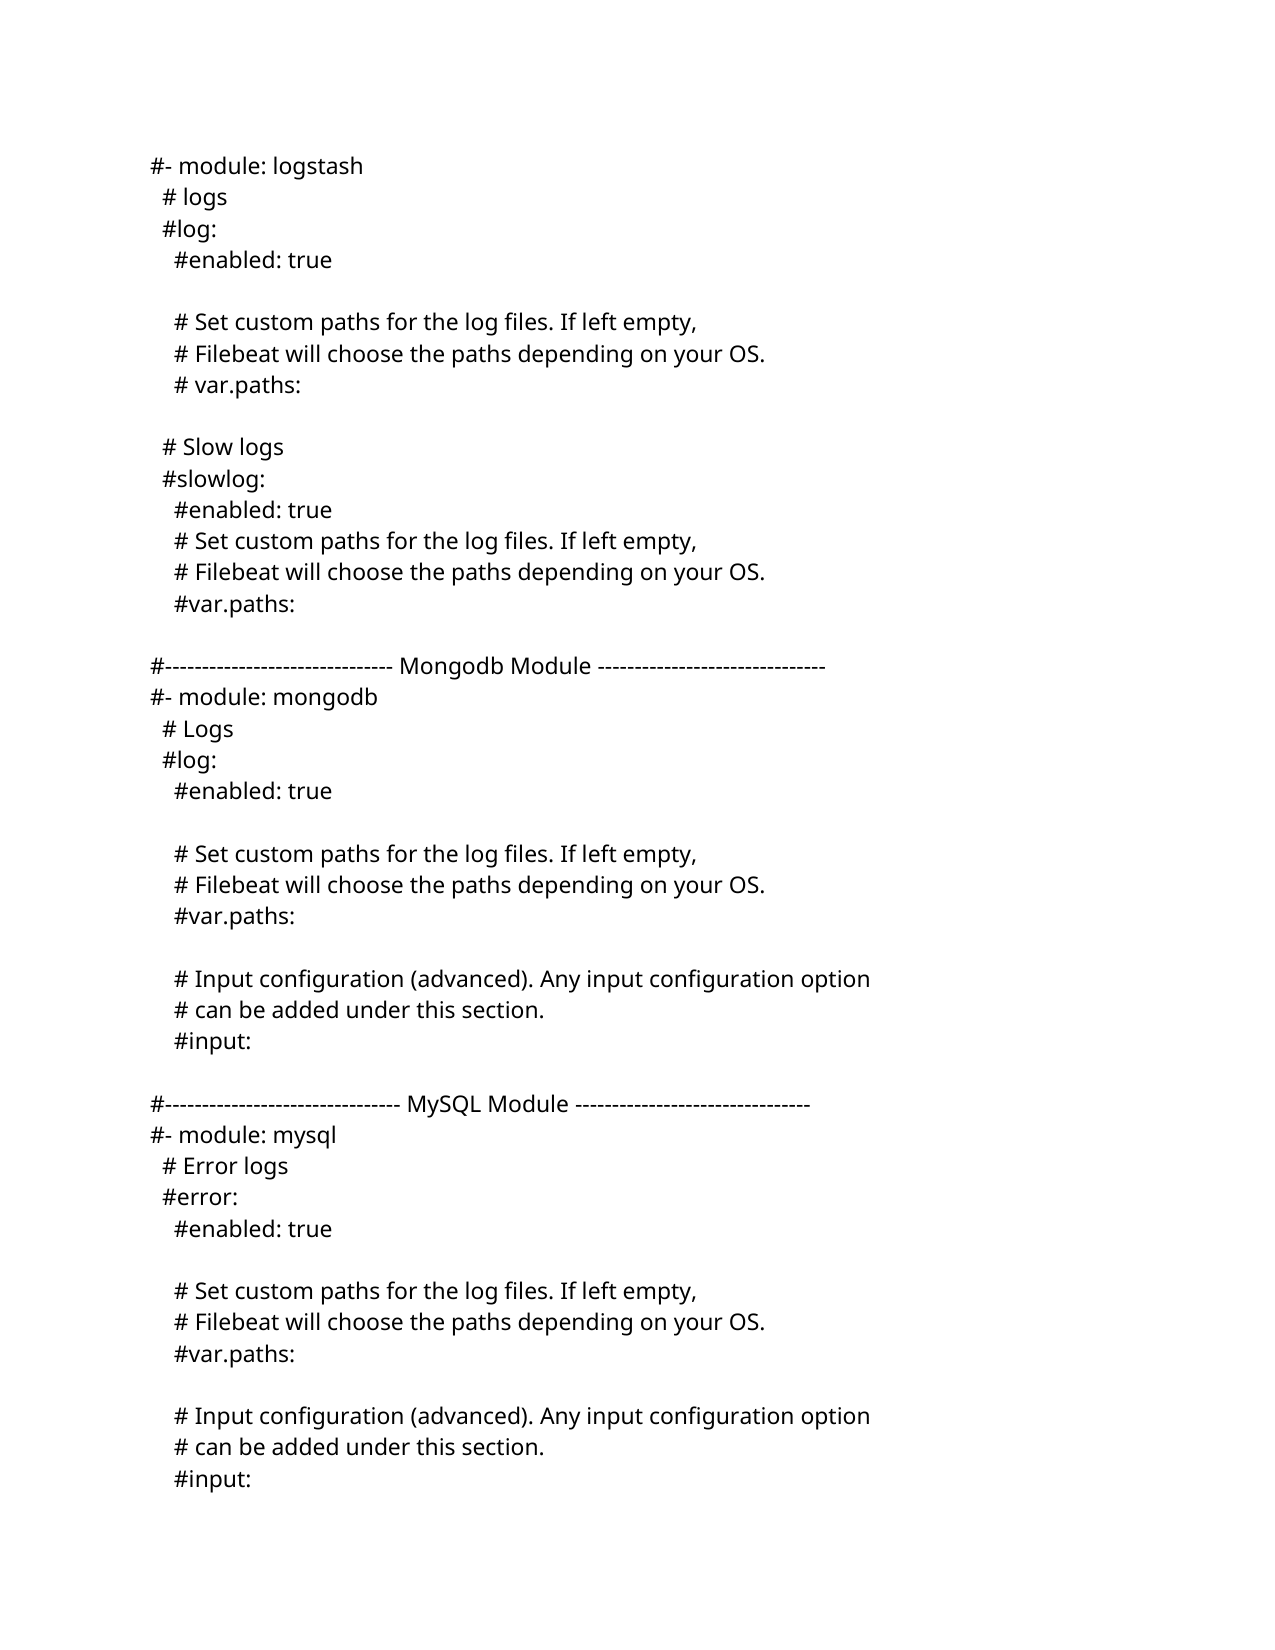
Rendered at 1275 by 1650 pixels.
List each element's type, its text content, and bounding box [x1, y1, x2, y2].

text # Filebeat will choose the paths depending on your OS. [150, 556, 1125, 587]
text # Logs [150, 712, 1125, 744]
text #-------------------------------- MySQL Module -------------------------------- [150, 1087, 1125, 1119]
text #var.paths: [150, 900, 1125, 931]
text # var.paths: [150, 369, 1125, 400]
text # Set custom paths for the log files. If left empty, [150, 525, 1125, 556]
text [150, 337, 1125, 369]
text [150, 306, 1125, 337]
text #enabled: true [150, 494, 1125, 525]
text # Set custom paths for the log files. If left empty, [150, 1275, 1125, 1306]
text # Input configuration (advanced). Any input configuration option [150, 962, 1125, 994]
text #input: [150, 1025, 1125, 1056]
text #log: [150, 744, 1125, 775]
text #- module: logstash [150, 150, 1125, 181]
text # Error logs [150, 1150, 1125, 1181]
text #slowlog: [150, 462, 1125, 494]
text # Filebeat will choose the paths depending on your OS. [150, 869, 1125, 900]
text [150, 1306, 1125, 1337]
text #error: [150, 1181, 1125, 1212]
text #input: [150, 1462, 1125, 1494]
text #var.paths: [150, 1337, 1125, 1369]
text # can be added under this section. [150, 1431, 1125, 1462]
text #enabled: true [150, 775, 1125, 806]
text #enabled: true [150, 1212, 1125, 1244]
text # can be added under this section. [150, 994, 1125, 1025]
text #------------------------------- Mongodb Module ------------------------------- [150, 650, 1125, 681]
text #log: [150, 212, 1125, 244]
text # Input configuration (advanced). Any input configuration option [150, 1400, 1125, 1431]
text #- module: mysql [150, 1119, 1125, 1150]
text # Slow logs [150, 431, 1125, 462]
text #- module: mongodb [150, 681, 1125, 712]
text #enabled: true [150, 244, 1125, 275]
text # logs [150, 181, 1125, 212]
text #var.paths: [150, 587, 1125, 619]
text # Set custom paths for the log files. If left empty, [150, 837, 1125, 869]
